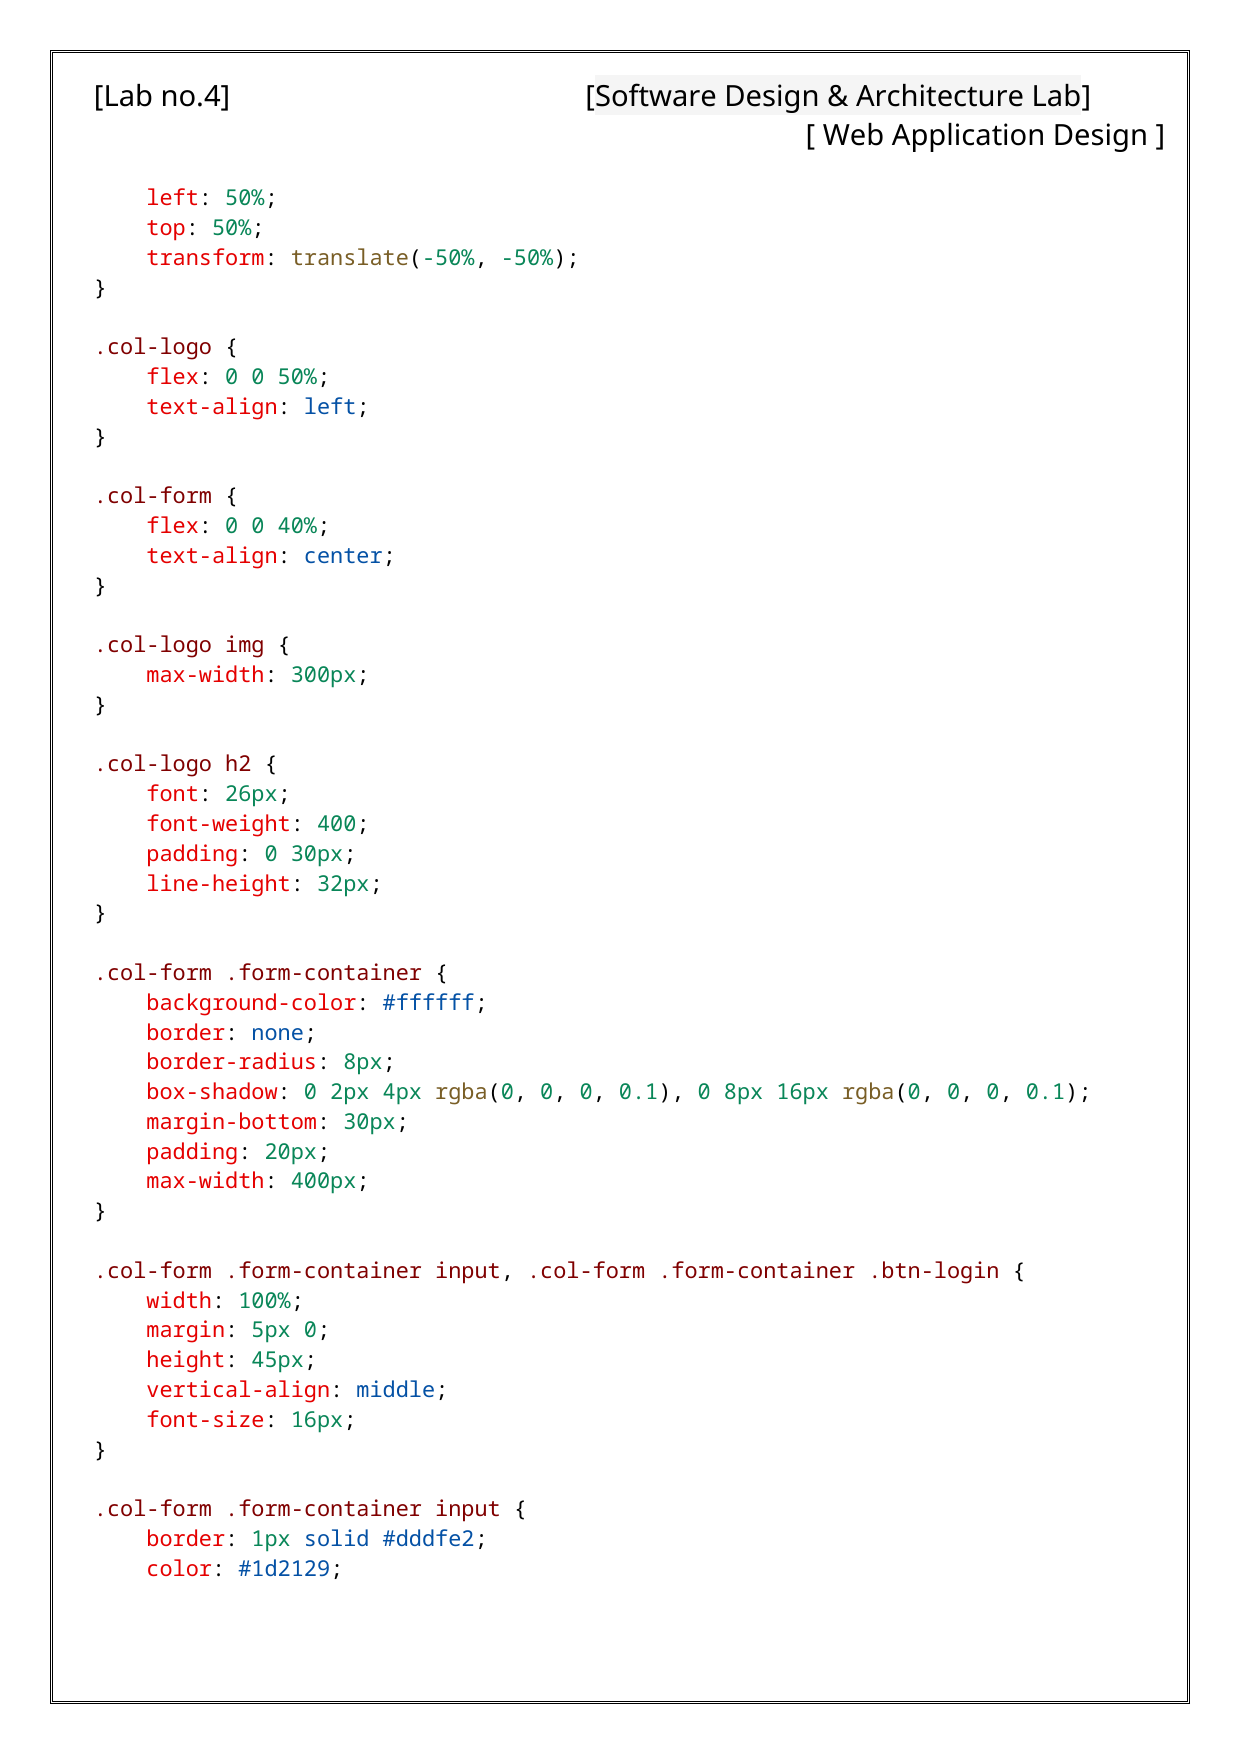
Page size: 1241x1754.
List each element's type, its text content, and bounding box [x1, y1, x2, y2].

text top: 50%; [94, 212, 1165, 242]
text .col-form .form-container { [94, 957, 1165, 987]
text font-weight: 400; [94, 808, 1165, 838]
text .col-form .form-container input, .col-form .form-container .btn-login { [94, 1255, 1165, 1285]
text line-height: 32px; [94, 868, 1165, 897]
text max-width: 300px; [94, 659, 1165, 689]
text border: 1px solid #dddfe2; [94, 1523, 1165, 1553]
text font-size: 16px; [94, 1404, 1165, 1434]
text left: 50%; [94, 182, 1165, 212]
text padding: 0 30px; [94, 838, 1165, 868]
text border-radius: 8px; [94, 1046, 1165, 1076]
text } [94, 1195, 1165, 1225]
text background-color: #ffffff; [94, 987, 1165, 1017]
text .col-logo { [94, 331, 1165, 361]
text flex: 0 0 40%; [94, 510, 1165, 540]
text } [94, 421, 1165, 451]
text padding: 20px; [94, 1136, 1165, 1166]
text .col-logo img { [94, 629, 1165, 659]
text } [94, 1434, 1165, 1463]
text .col-form .form-container input { [94, 1493, 1165, 1523]
text transform: translate(-50%, -50%); [94, 242, 1165, 272]
text vertical-align: middle; [94, 1374, 1165, 1404]
text .col-logo h2 { [94, 748, 1165, 778]
text margin: 5px 0; [94, 1314, 1165, 1344]
text box-shadow: 0 2px 4px rgba(0, 0, 0, 0.1), 0 8px 16px rgba(0, 0, 0, 0.1); [94, 1076, 1165, 1106]
text margin-bottom: 30px; [94, 1106, 1165, 1136]
text } [94, 897, 1165, 927]
text color: #1d2129; [94, 1553, 1165, 1583]
text .col-form { [94, 480, 1165, 510]
text border: none; [94, 1017, 1165, 1046]
text max-width: 400px; [94, 1166, 1165, 1195]
text } [94, 570, 1165, 599]
text height: 45px; [94, 1344, 1165, 1374]
text } [94, 272, 1165, 302]
text width: 100%; [94, 1285, 1165, 1314]
text flex: 0 0 50%; [94, 361, 1165, 391]
text font: 26px; [94, 778, 1165, 808]
text } [94, 689, 1165, 719]
text text-align: center; [94, 540, 1165, 570]
text text-align: left; [94, 391, 1165, 421]
